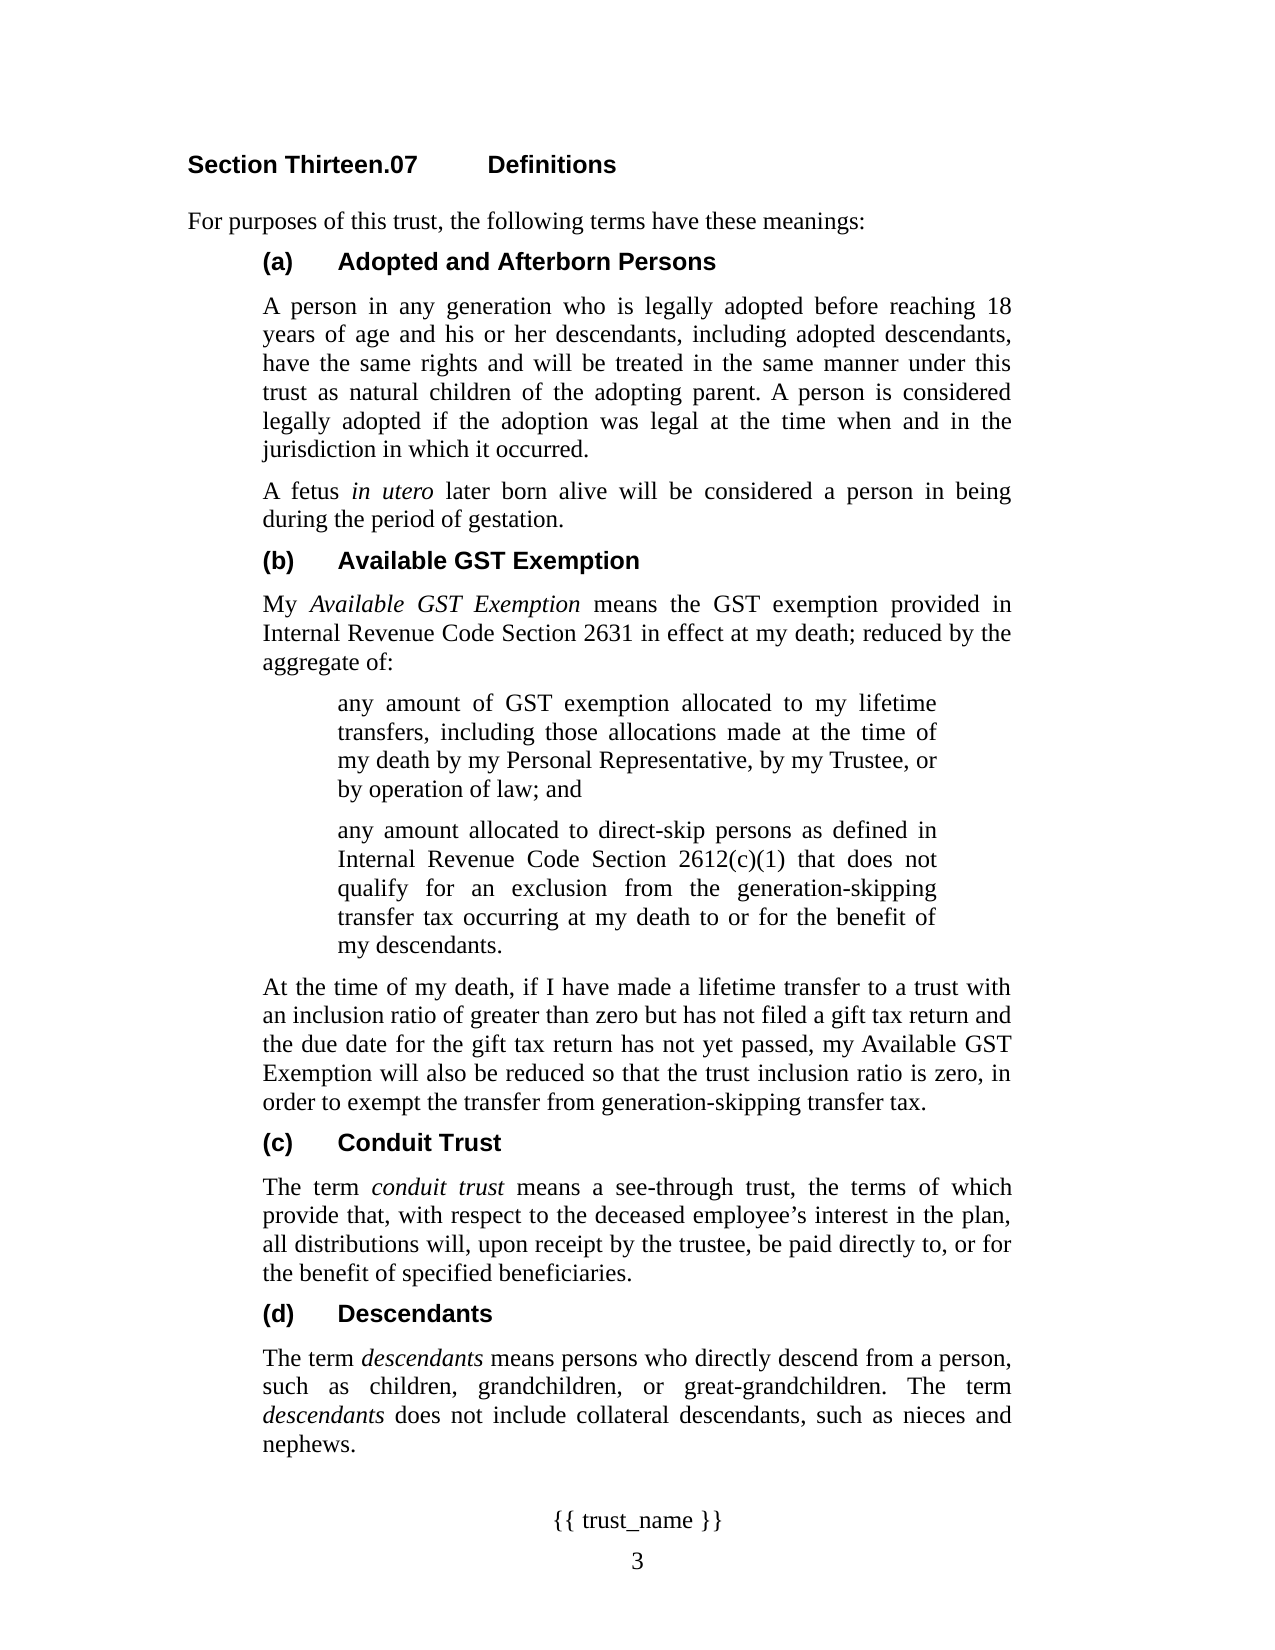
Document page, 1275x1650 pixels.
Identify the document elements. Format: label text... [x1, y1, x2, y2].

text The term descendants means persons who directly descend from a person, such as children, grandchildren, or great-grandchildren. The term descendants does not include collateral descendants, such as nieces and nephews. [262, 1343, 1012, 1458]
subtitle Descendants [262, 1299, 1012, 1328]
text At the time of my death, if I have made a lifetime transfer to a trust with an inclusion ratio of greater than zero but has not filed a gift tax return and the due date for the gift tax return has not yet passed, my Available GST Exemption will also be reduced so that the trust inclusion ratio is zero, in order to exempt the transfer from generation-skipping transfer tax. [262, 972, 1012, 1116]
subtitle Conduit Trust [262, 1128, 1012, 1157]
subtitle Available GST Exemption [262, 546, 1012, 574]
text The term conduit trust means a see-through trust, the terms of which provide that, with respect to the deceased employee’s interest in the plan, all distributions will, upon receipt by the trustee, be paid directly to, or for the benefit of specified beneficiaries. [262, 1172, 1012, 1287]
text A person in any generation who is legally adopted before reaching 18 years of age and his or her descendants, including adopted descendants, have the same rights and will be treated in the same manner under this trust as natural children of the adopting parent. A person is considered legally adopted if the adoption was legal at the time when and in the jurisdiction in which it occurred. [262, 291, 1012, 463]
text For purposes of this trust, the following terms have these meanings: [187, 206, 1087, 235]
text any amount of GST exemption allocated to my lifetime transfers, including those allocations made at the time of my death by my Personal Representative, by my Trustee, or by operation of law; and [337, 688, 937, 803]
text A fetus in utero later born alive will be considered a person in being during the period of gestation. [262, 476, 1012, 533]
text My Available GST Exemption means the GST exemption provided in Internal Revenue Code Section 2631 in effect at my death; reduced by the aggregate of: [262, 589, 1012, 676]
subtitle Definitions [187, 150, 1087, 179]
subtitle Adopted and Afterborn Persons [262, 247, 1012, 276]
text any amount allocated to direct-skip persons as defined in Internal Revenue Code Section 2612(c)(1) that does not qualify for an exclusion from the generation-skipping transfer tax occurring at my death to or for the benefit of my descendants. [337, 816, 937, 959]
